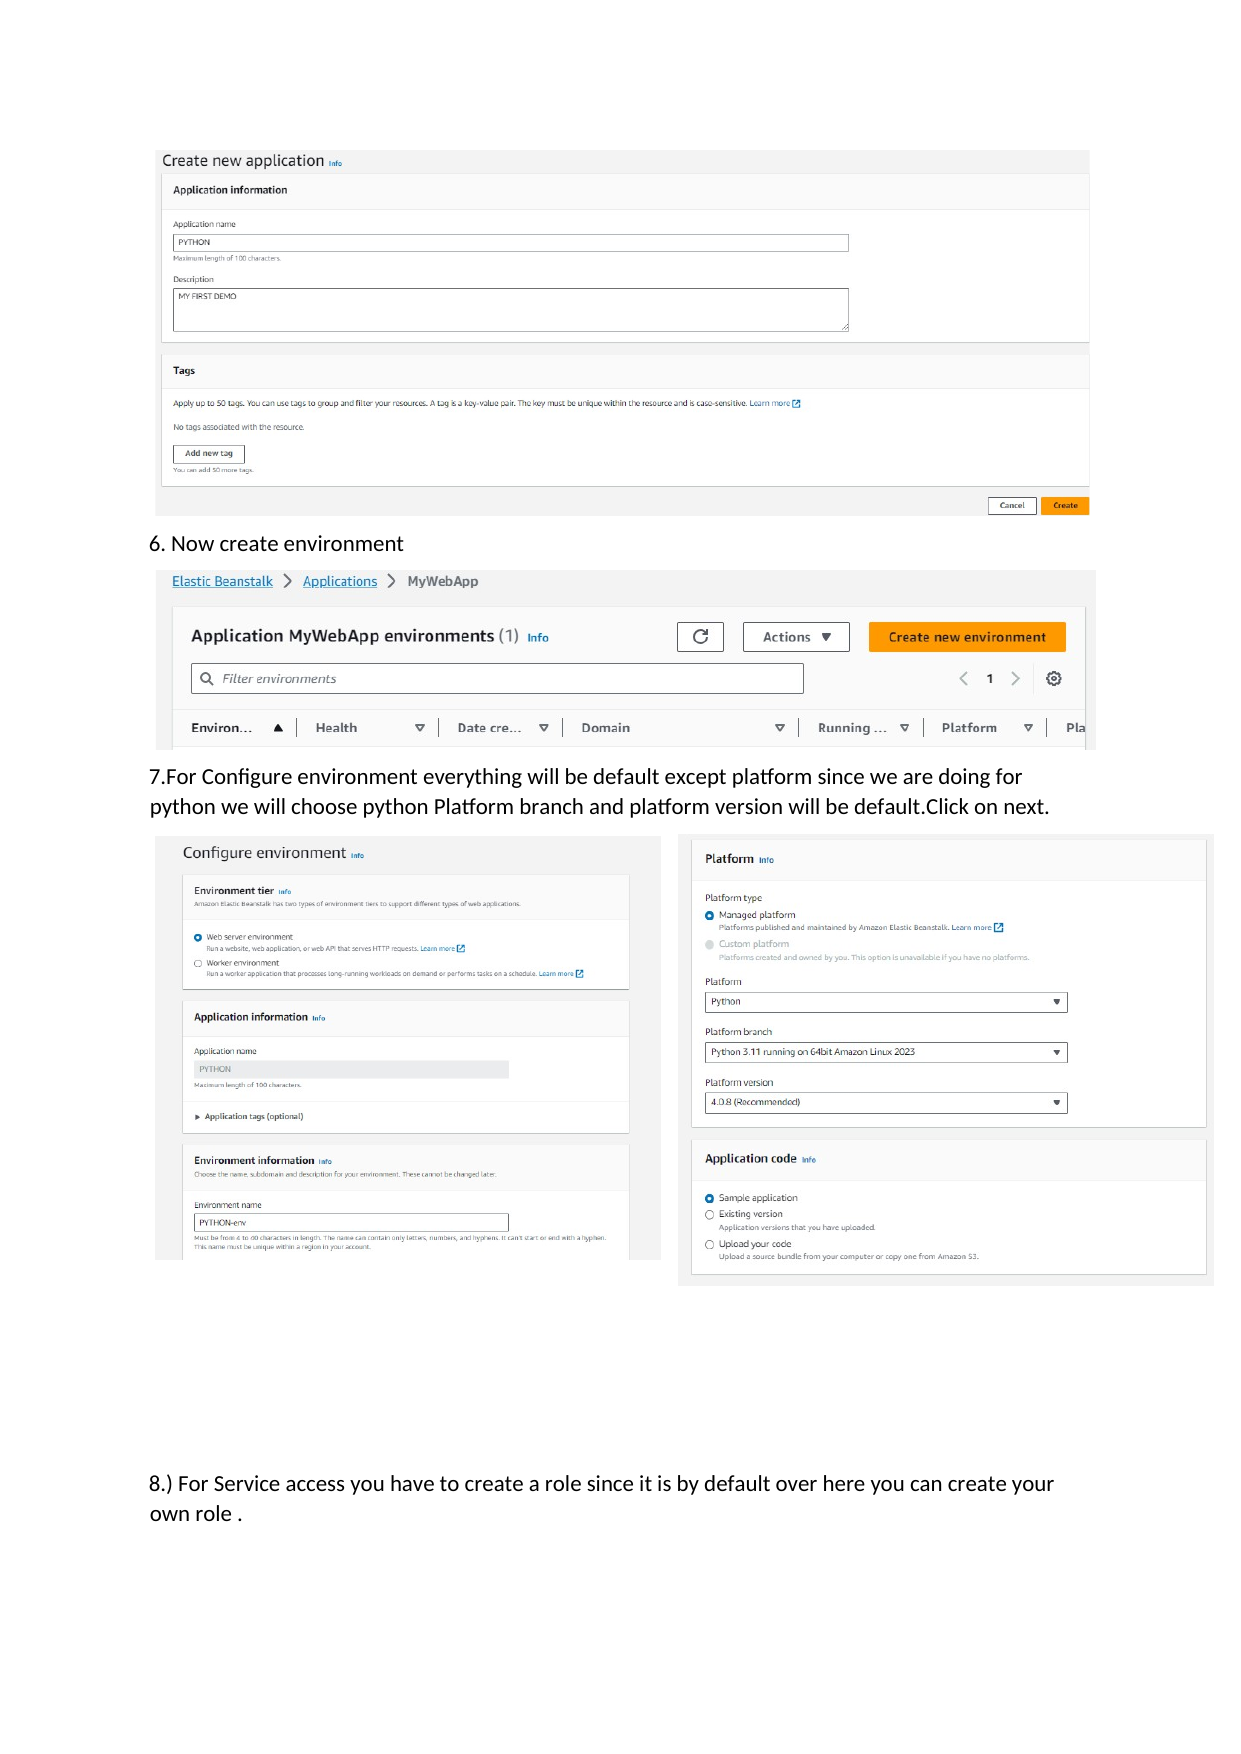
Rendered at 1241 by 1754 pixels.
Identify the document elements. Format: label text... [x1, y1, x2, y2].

text 8.) For Service access you have to create a role since it is by default over here you can create your own role . [148, 1469, 1092, 1527]
picture [155, 570, 1096, 750]
text 6. Now create environment [148, 529, 1092, 557]
text 7.For Configure environment everything will be default except platform since we are doing for python we will choose python Platform branch and platform version will be default.Click on next. [148, 762, 1092, 820]
picture [155, 150, 1090, 516]
picture [155, 836, 661, 1260]
picture [678, 834, 1214, 1286]
